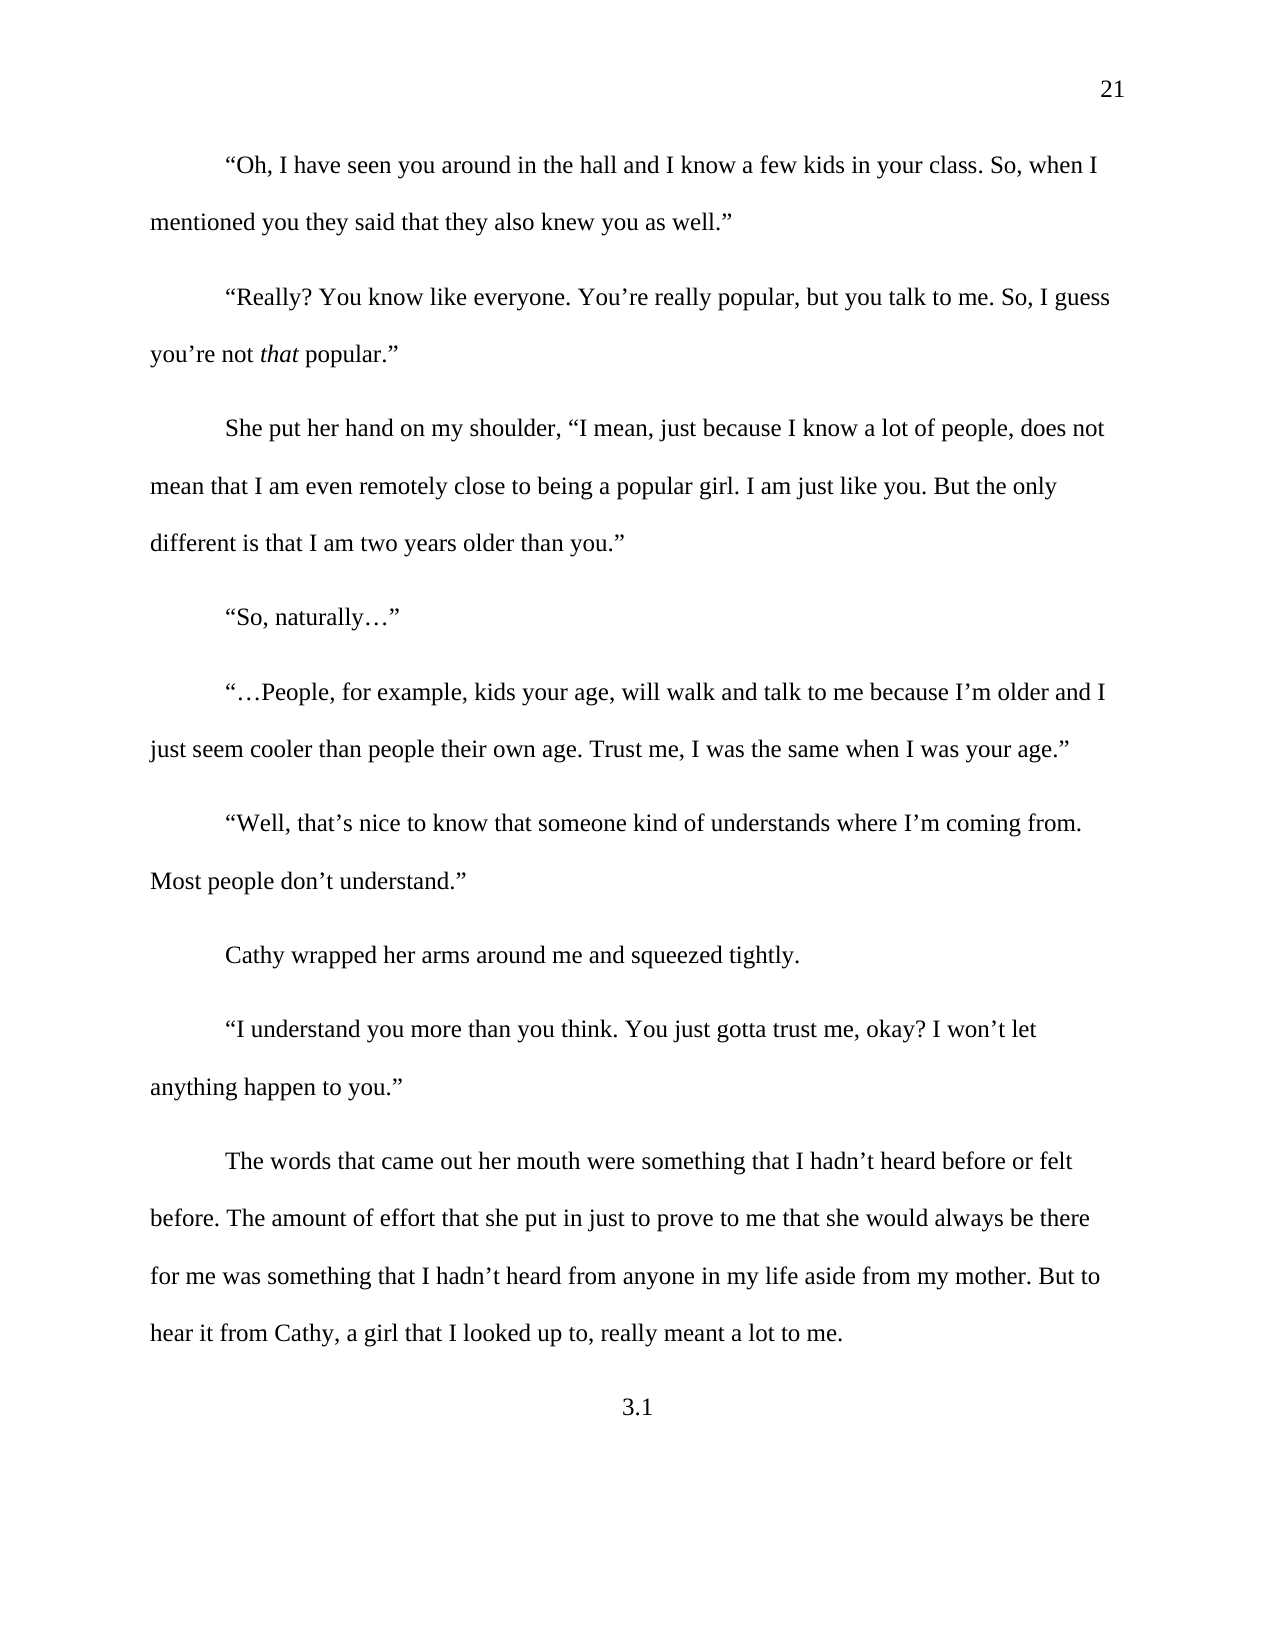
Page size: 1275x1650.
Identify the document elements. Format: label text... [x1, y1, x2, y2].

text She put her hand on my shoulder, “I mean, just because I know a lot of people, does not mean that I am even remotely close to being a popular girl. I am just like you. But the only different is that I am two years older than you.” [150, 413, 1125, 557]
text “…People, for example, kids your age, will walk and talk to me because I’m older and I just seem cooler than people their own age. Trust me, I was the same when I was your age.” [150, 677, 1125, 763]
text “Well, that’s nice to know that someone kind of understands where I’m coming from. Most people don’t understand.” [150, 808, 1125, 894]
text “So, naturally…” [150, 602, 1125, 631]
text Cathy wrapped her arms around me and squeezed tightly. [150, 940, 1125, 969]
text “Really? You know like everyone. You’re really popular, but you talk to me. So, I guess you’re not that popular.” [150, 282, 1125, 368]
text “I understand you more than you think. You just gotta trust me, okay? I won’t let anything happen to you.” [150, 1014, 1125, 1100]
text 3.1 [150, 1392, 1125, 1421]
text The words that came out her mouth were something that I hadn’t heard before or felt before. The amount of effort that she put in just to prove to me that she would always be there for me was something that I hadn’t heard from anyone in my life aside from my mother. But to hear it from Cathy, a girl that I looked up to, really meant a lot to me. [150, 1146, 1125, 1347]
text “Oh, I have seen you around in the hall and I know a few kids in your class. So, when I mentioned you they said that they also knew you as well.” [150, 150, 1125, 236]
